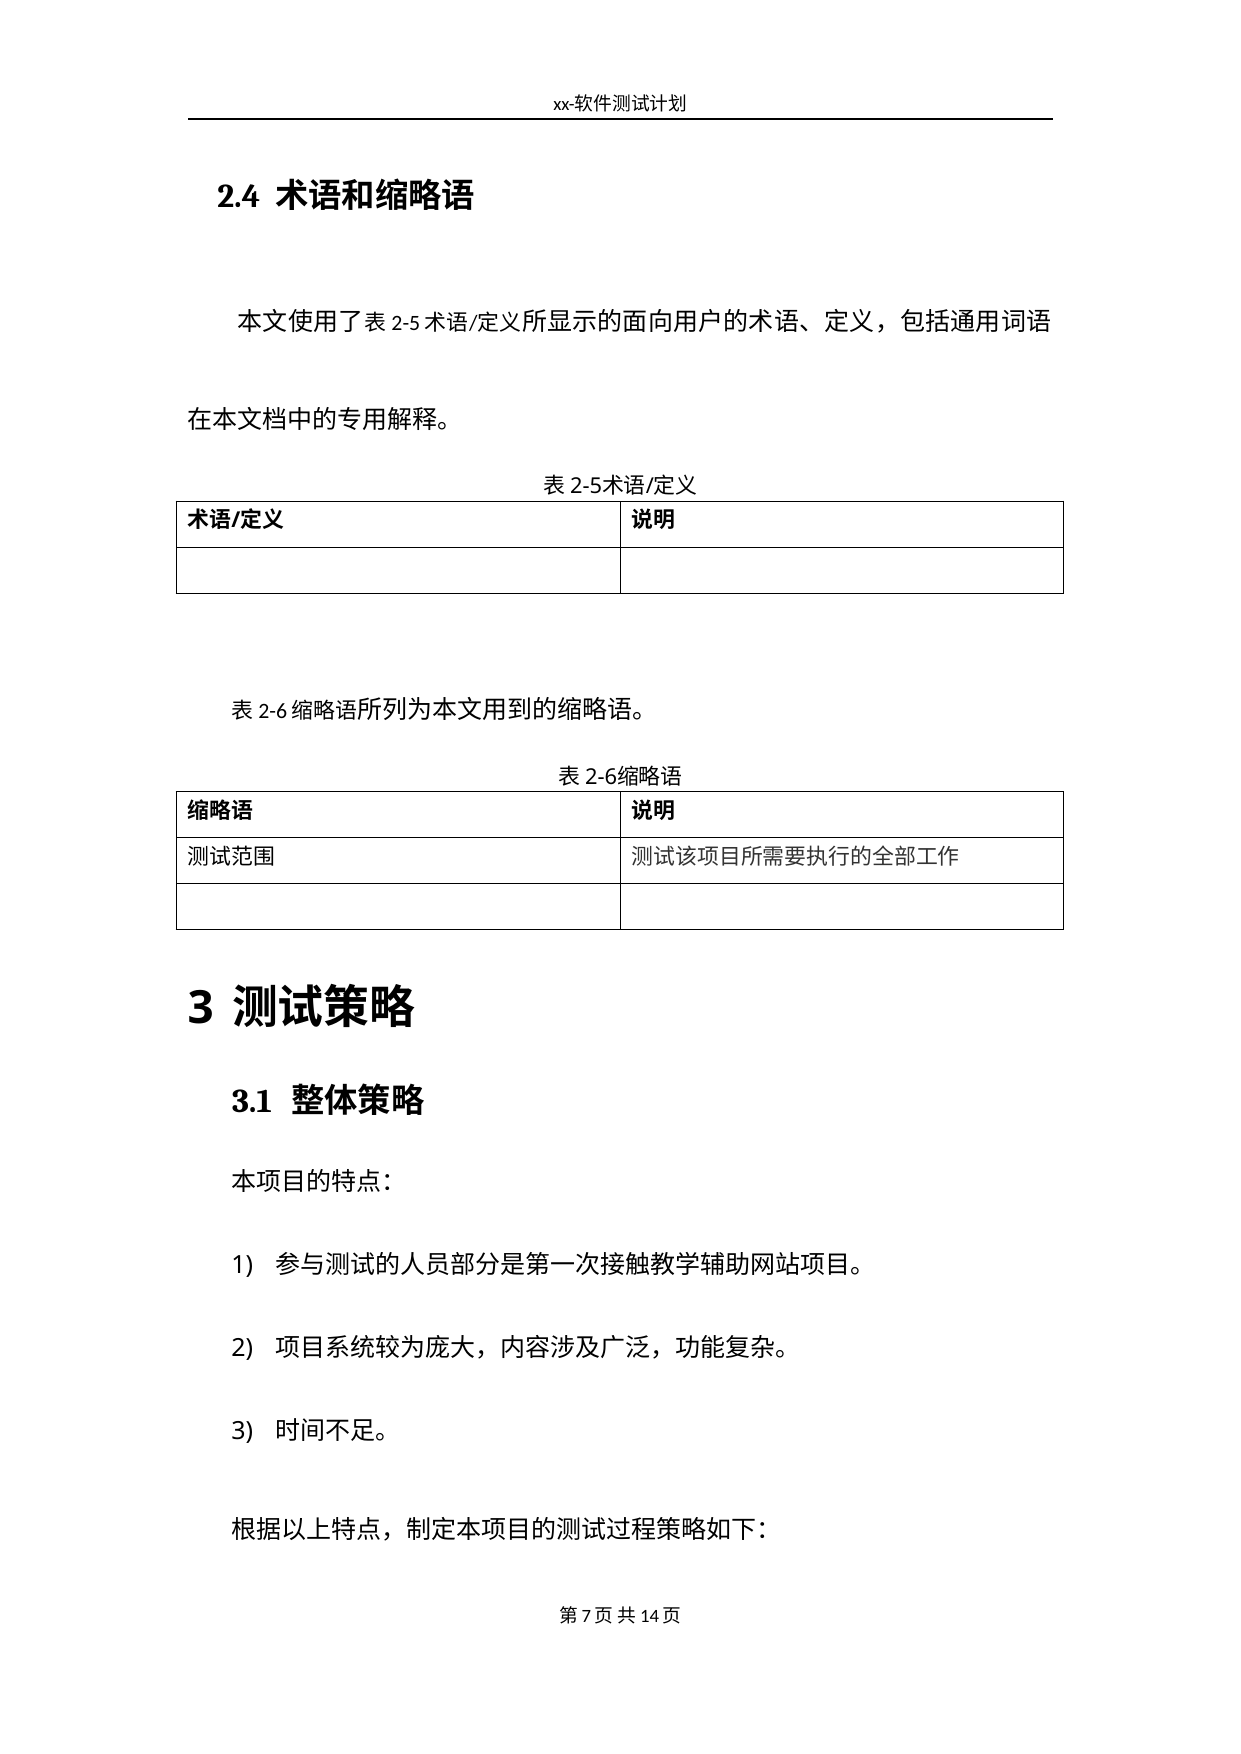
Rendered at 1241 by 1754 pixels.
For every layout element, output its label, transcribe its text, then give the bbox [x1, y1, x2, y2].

table_header 说明 [621, 502, 1063, 547]
table_cell [177, 548, 620, 593]
subtitle 整体策略 [232, 1065, 1053, 1130]
table_header 说明 [621, 792, 1063, 837]
subtitle 测试策略 [187, 955, 1053, 1053]
table_cell [177, 884, 620, 929]
table_cell 测试范围 [177, 838, 620, 883]
text 本项目的特点： [231, 1147, 1053, 1212]
subtitle 术语和缩略语 [217, 160, 1053, 225]
table_cell 测试该项目所需要执行的全部工作 [621, 838, 1063, 883]
list 参与测试的人员部分是第一次接触教学辅助网站项目。 [231, 1230, 1053, 1295]
table_header 缩略语 [177, 792, 620, 837]
text 根据以上特点，制定本项目的测试过程策略如下： [231, 1495, 1053, 1560]
list 项目系统较为庞大，内容涉及广泛，功能复杂。 [231, 1313, 1053, 1378]
table_cell [621, 548, 1063, 593]
table_cell [621, 884, 1063, 929]
list 时间不足。 [231, 1396, 1053, 1461]
table_header 术语/定义 [177, 502, 620, 547]
